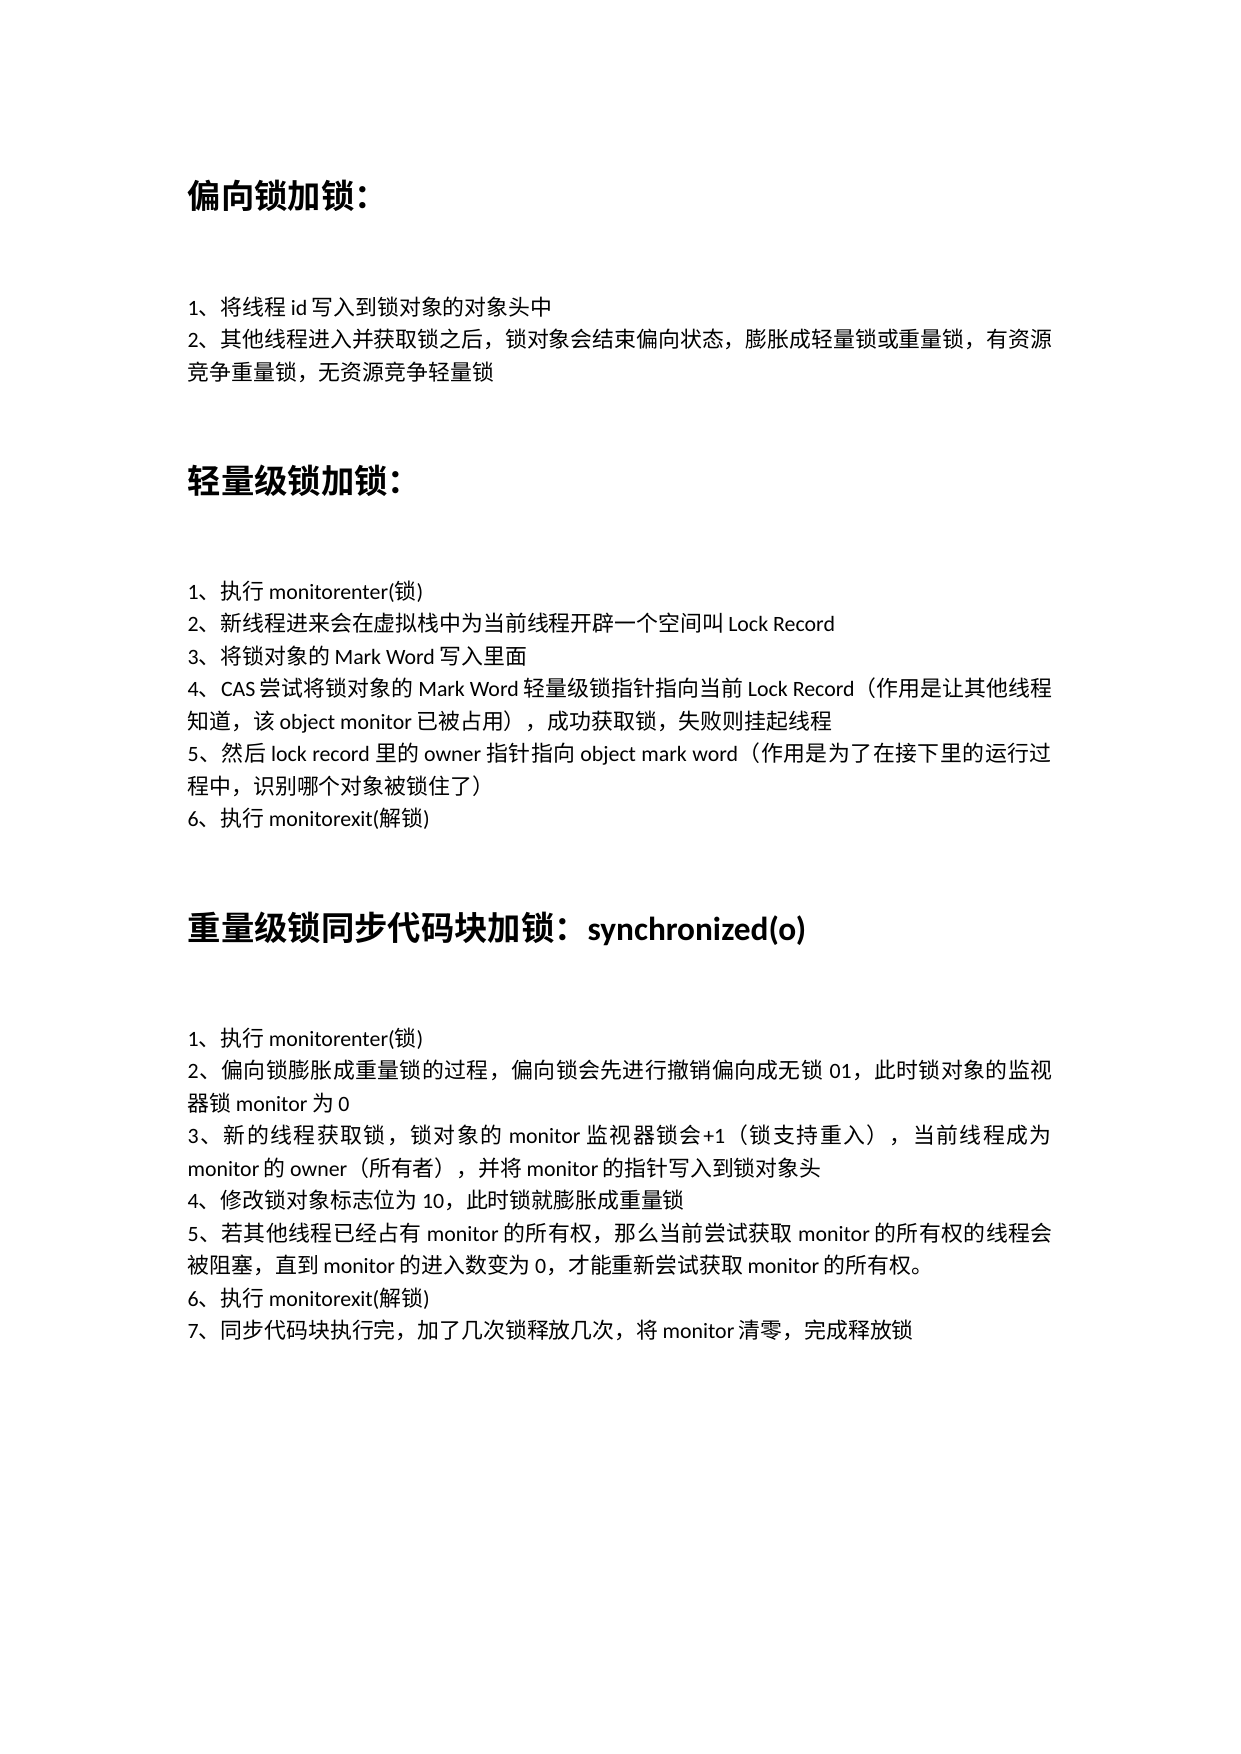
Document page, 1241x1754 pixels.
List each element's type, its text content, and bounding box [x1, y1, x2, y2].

subtitle 重量级锁同步代码块加锁：synchronized(o) [187, 893, 1053, 958]
text 3、将锁对象的Mark Word写入里面 [187, 638, 1053, 671]
text 6、执行monitorexit(解锁) [187, 1280, 1053, 1313]
subtitle 偏向锁加锁： [187, 162, 1053, 227]
text 2、其他线程进入并获取锁之后，锁对象会结束偏向状态，膨胀成轻量锁或重量锁，有资源竞争重量锁，无资源竞争轻量锁 [187, 322, 1053, 387]
text 5、若其他线程已经占有monitor的所有权，那么当前尝试获取monitor的所有权的线程会被阻塞，直到monitor的进入数变为0，才能重新尝试获取monitor的所有权。 [187, 1215, 1053, 1280]
text 1、执行monitorenter(锁) [187, 1020, 1053, 1053]
text 2、偏向锁膨胀成重量锁的过程，偏向锁会先进行撤销偏向成无锁01，此时锁对象的监视器锁monitor为0 [187, 1053, 1053, 1118]
text 2、新线程进来会在虚拟栈中为当前线程开辟一个空间叫Lock Record [187, 606, 1053, 638]
text 4、CAS尝试将锁对象的Mark Word轻量级锁指针指向当前Lock Record（作用是让其他线程知道，该object monitor已被占用），成功获取锁，失败则挂起线程 [187, 671, 1053, 736]
text 1、将线程id写入到锁对象的对象头中 [187, 289, 1053, 322]
subtitle 轻量级锁加锁： [187, 446, 1053, 511]
text 7、同步代码块执行完，加了几次锁释放几次，将monitor清零，完成释放锁 [187, 1313, 1053, 1345]
text 5、然后lock record里的owner指针指向object mark word（作用是为了在接下里的运行过程中，识别哪个对象被锁住了） [187, 736, 1053, 801]
text 6、执行monitorexit(解锁) [187, 801, 1053, 833]
text 1、执行monitorenter(锁) [187, 573, 1053, 606]
text 3、新的线程获取锁，锁对象的monitor监视器锁会+1（锁支持重入），当前线程成为monitor的owner（所有者），并将monitor的指针写入到锁对象头 [187, 1118, 1053, 1183]
text 4、修改锁对象标志位为10，此时锁就膨胀成重量锁 [187, 1183, 1053, 1215]
